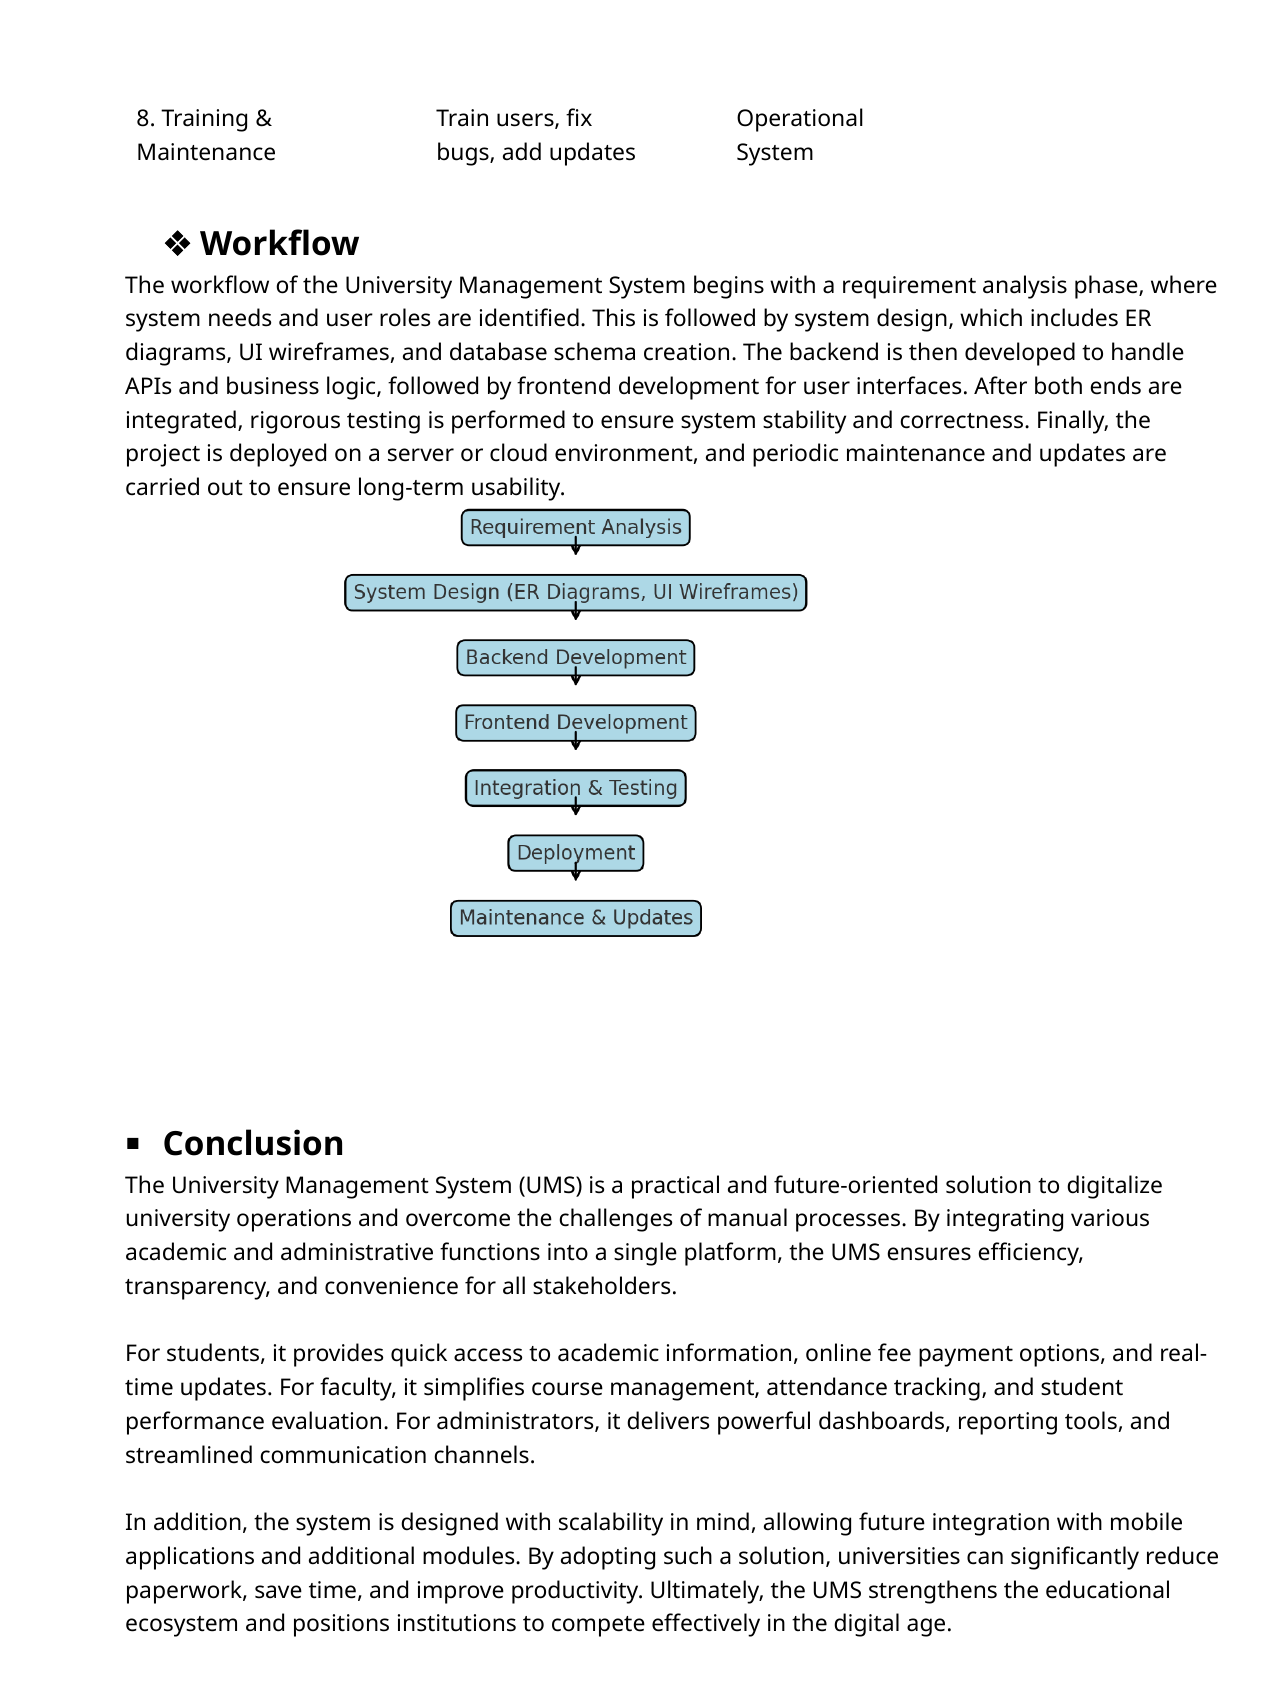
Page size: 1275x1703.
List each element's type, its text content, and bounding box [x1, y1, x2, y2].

list Conclusion [125, 1120, 1225, 1165]
table_cell Train users, fix bugs, add updates [350, 102, 650, 186]
table_cell Operational System [650, 102, 950, 186]
picture [125, 504, 1025, 1084]
table_cell 8. Training & Maintenance [50, 102, 350, 186]
list Workflow [162, 219, 1225, 265]
list The workflow of the University Management System begins with a requirement analysis phase, where system needs and user roles are identified. This is followed by system design, which includes ER diagrams, UI wireframes, and database schema creation. The backend is then developed to handle APIs and business logic, followed by frontend development for user interfaces. After both ends are integrated, rigorous testing is performed to ensure system stability and correctness. Finally, the project is deployed on a server or cloud environment, and periodic maintenance and updates are carried out to ensure long-term usability. [125, 268, 1225, 502]
list The University Management System (UMS) is a practical and future-oriented solution to digitalize university operations and overcome the challenges of manual processes. By integrating various academic and administrative functions into a single platform, the UMS ensures efficiency, transparency, and convenience for all stakeholders. For students, it provides quick access to academic information, online fee payment options, and real-time updates. For faculty, it simplifies course management, attendance tracking, and student performance evaluation. For administrators, it delivers powerful dashboards, reporting tools, and streamlined communication channels. In addition, the system is designed with scalability in mind, allowing future integration with mobile applications and additional modules. By adopting such a solution, universities can significantly reduce paperwork, save time, and improve productivity. Ultimately, the UMS strengthens the educational ecosystem and positions institutions to compete effectively in the digital age. [125, 1169, 1225, 1639]
